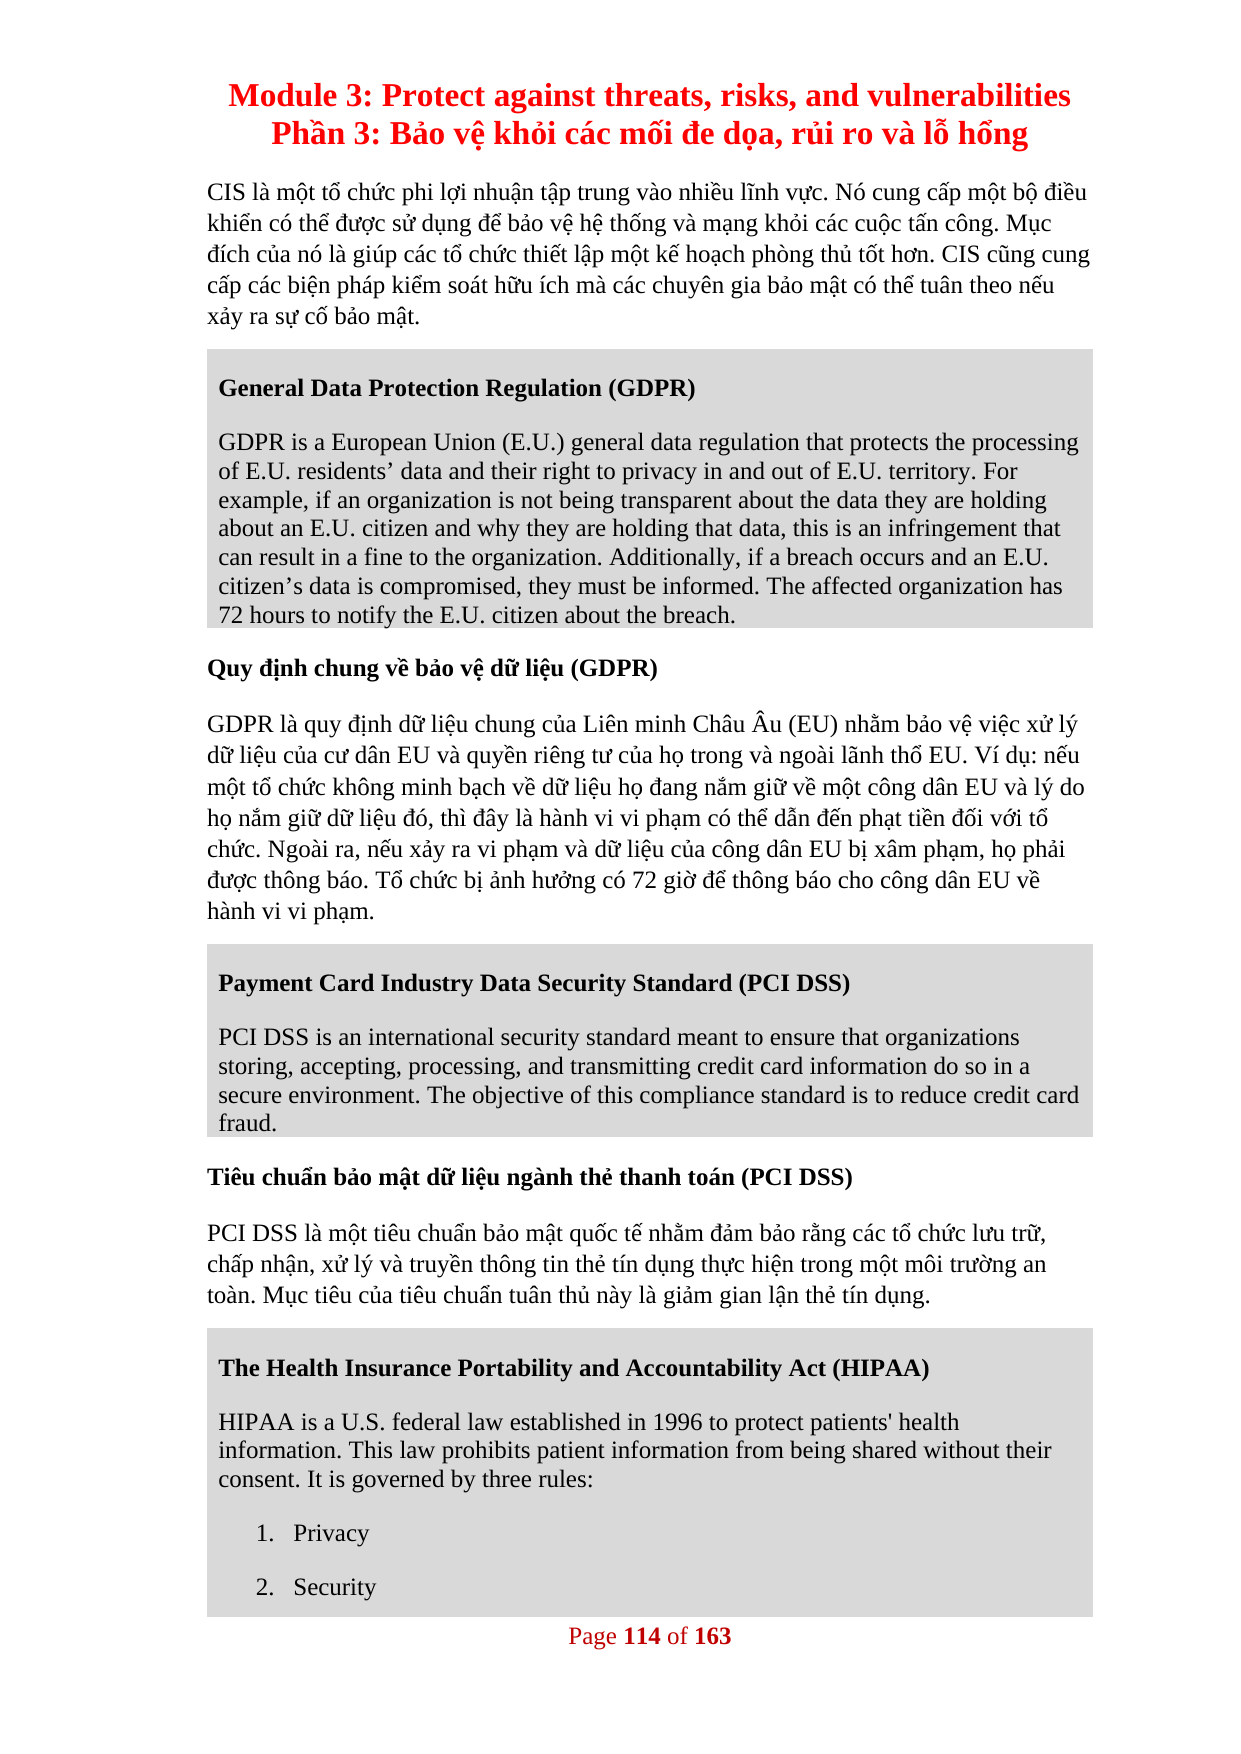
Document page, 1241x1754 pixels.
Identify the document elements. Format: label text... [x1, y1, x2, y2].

table_header General Data Protection Regulation (GDPR) GDPR is a European Union (E.U.) general data regulation that protects the processing of E.U. residents’ data and their right to privacy in and out of E.U. territory. For example, if an organization is not being transparent about the data they are holding about an E.U. citizen and why they are holding that data, this is an infringement that can result in a fine to the organization. Additionally, if a breach occurs and an E.U. citizen’s data is compromised, they must be informed. The affected organization has 72 hours to notify the E.U. citizen about the breach. [207, 349, 1093, 628]
table_header Payment Card Industry Data Security Standard (PCI DSS) PCI DSS is an international security standard meant to ensure that organizations storing, accepting, processing, and transmitting credit card information do so in a secure environment. The objective of this compliance standard is to reduce credit card fraud. [207, 944, 1093, 1137]
text Quy định chung về bảo vệ dữ liệu (GDPR) [207, 653, 1092, 682]
text Tiêu chuẩn bảo mật dữ liệu ngành thẻ thanh toán (PCI DSS) [207, 1162, 1092, 1191]
text PCI DSS là một tiêu chuẩn bảo mật quốc tế nhằm đảm bảo rằng các tổ chức lưu trữ, chấp nhận, xử lý và truyền thông tin thẻ tín dụng thực hiện trong một môi trường an toàn. Mục tiêu của tiêu chuẩn tuân thủ này là giảm gian lận thẻ tín dụng. [207, 1218, 1092, 1309]
text CIS là một tổ chức phi lợi nhuận tập trung vào nhiều lĩnh vực. Nó cung cấp một bộ điều khiển có thể được sử dụng để bảo vệ hệ thống và mạng khỏi các cuộc tấn công. Mục đích của nó là giúp các tổ chức thiết lập một kế hoạch phòng thủ tốt hơn. CIS cũng cung cấp các biện pháp kiểm soát hữu ích mà các chuyên gia bảo mật có thể tuân theo nếu xảy ra sự cố bảo mật. [207, 177, 1092, 329]
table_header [207, 1328, 1093, 1617]
text GDPR là quy định dữ liệu chung của Liên minh Châu Âu (EU) nhằm bảo vệ việc xử lý dữ liệu của cư dân EU và quyền riêng tư của họ trong và ngoài lãnh thổ EU. Ví dụ: nếu một tổ chức không minh bạch về dữ liệu họ đang nắm giữ về một công dân EU và lý do họ nắm giữ dữ liệu đó, thì đây là hành vi vi phạm có thể dẫn đến phạt tiền đối với tổ chức. Ngoài ra, nếu xảy ra vi phạm và dữ liệu của công dân EU bị xâm phạm, họ phải được thông báo. Tổ chức bị ảnh hưởng có 72 giờ để thông báo cho công dân EU về hành vi vi phạm. [207, 709, 1092, 924]
